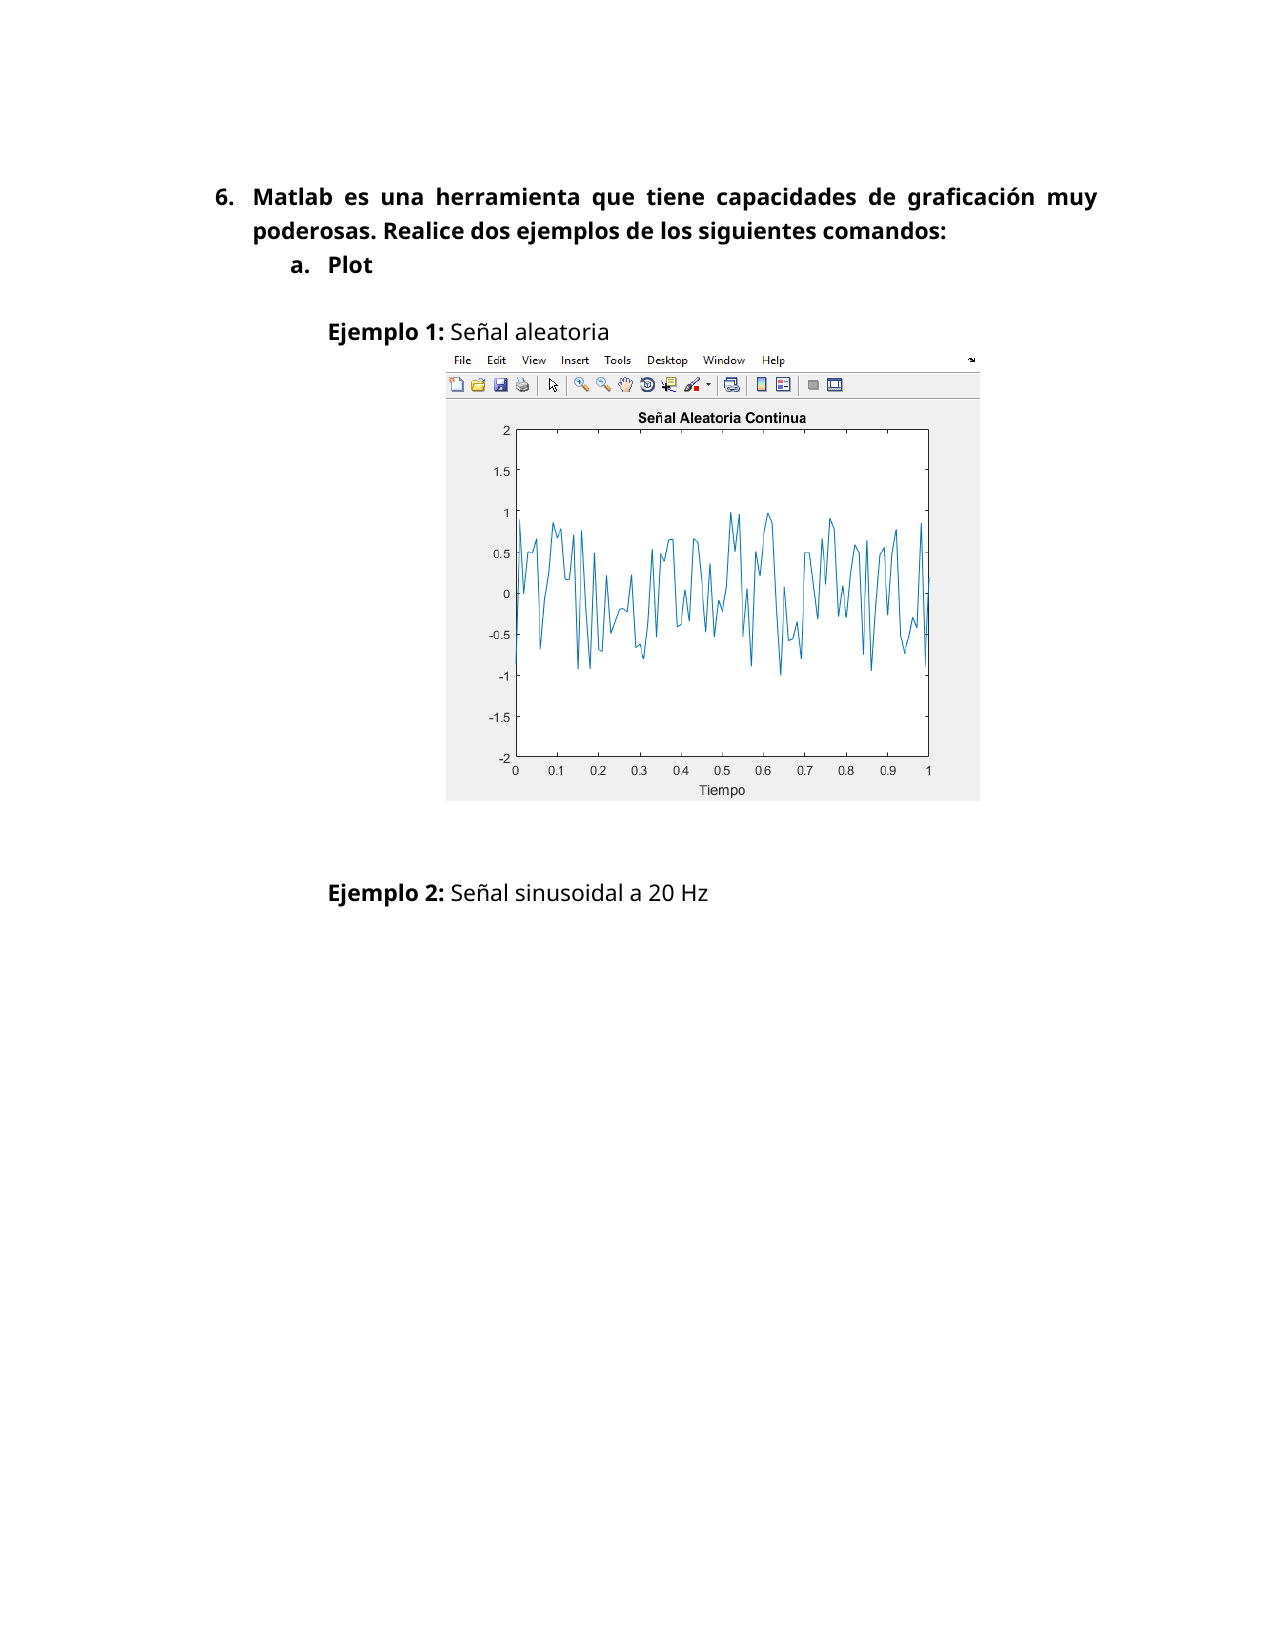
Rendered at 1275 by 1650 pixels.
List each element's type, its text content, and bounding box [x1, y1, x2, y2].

list Matlab es una herramienta que tiene capacidades de graficación muy poderosas. Realice dos ejemplos de los siguientes comandos: [215, 181, 1098, 246]
list Ejemplo 2: Señal sinusoidal a 20 Hz [327, 877, 1098, 908]
list Plot [290, 249, 1098, 280]
list Ejemplo 1: Señal aleatoria [327, 316, 1098, 348]
